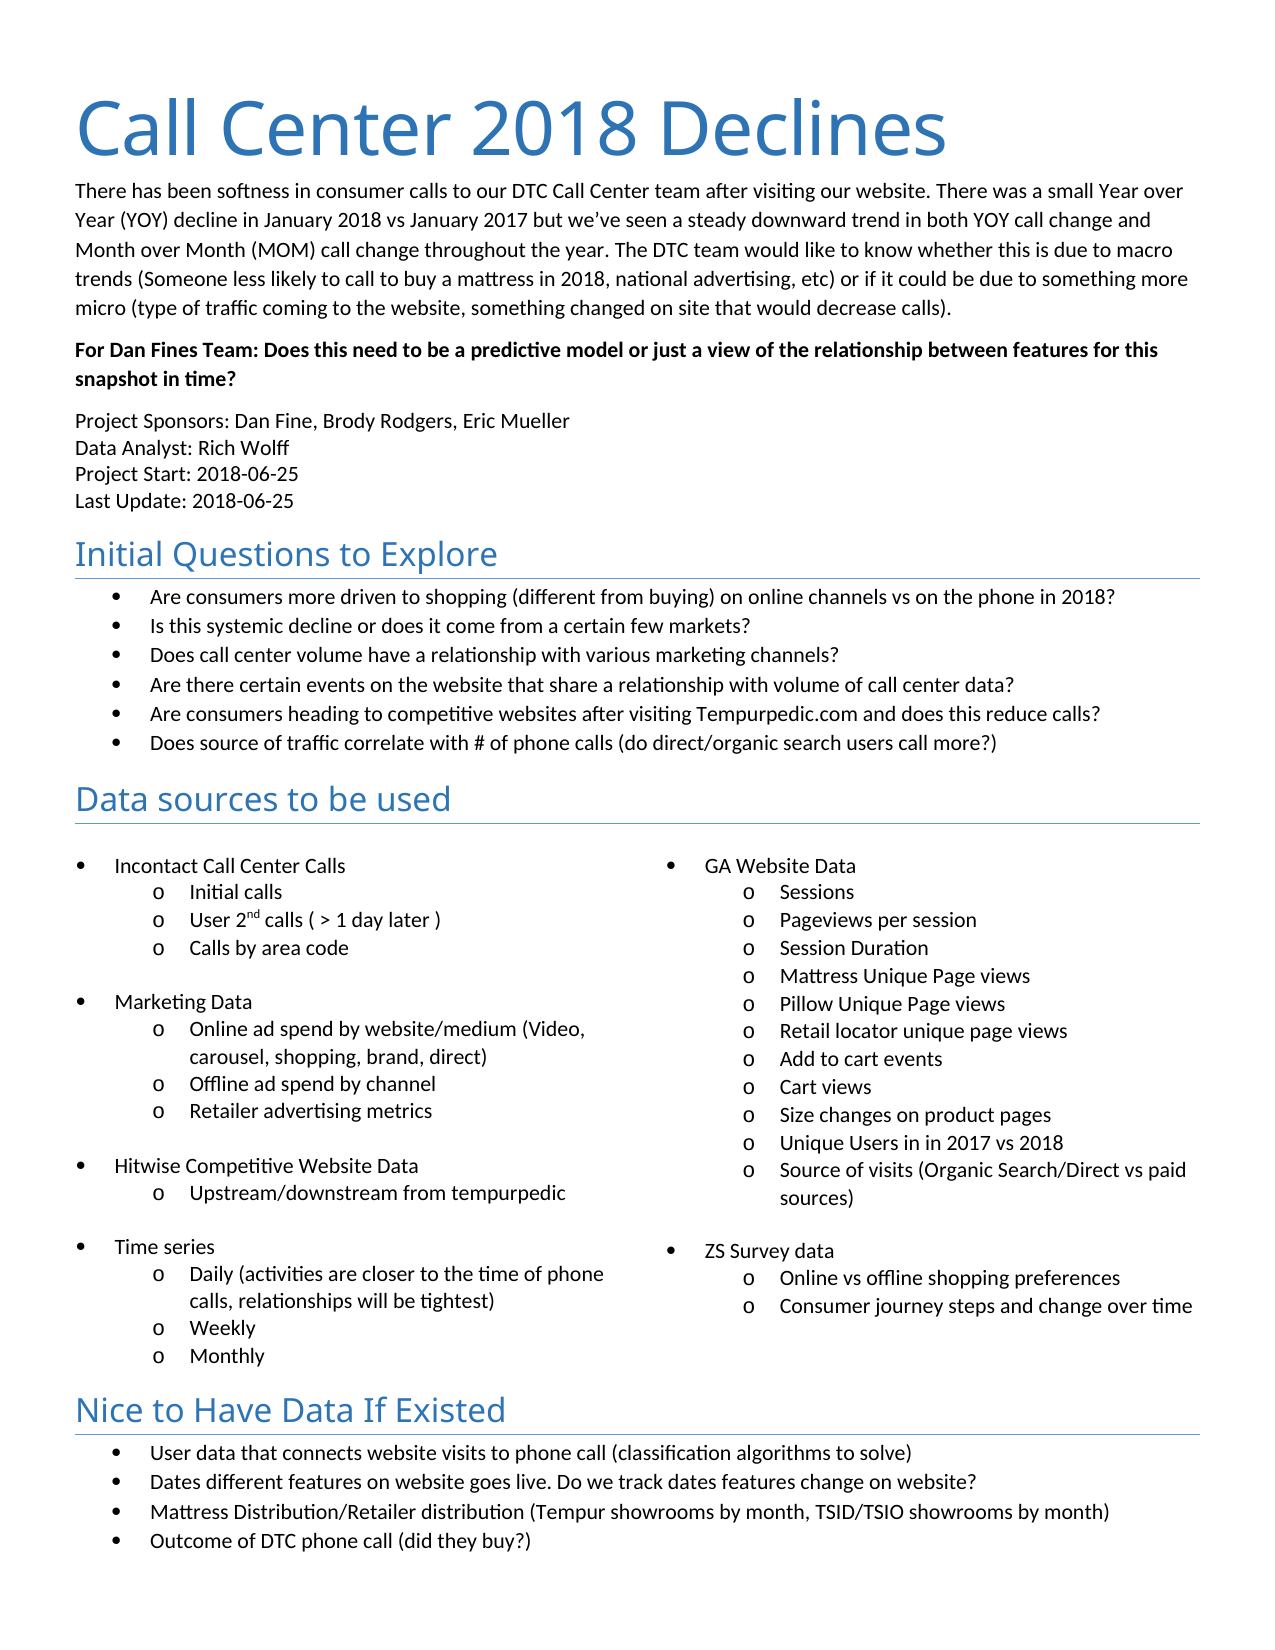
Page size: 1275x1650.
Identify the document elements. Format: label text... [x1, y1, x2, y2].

subtitle Nice to Have Data If Existed [75, 1387, 1200, 1434]
list Are consumers heading to competitive websites after visiting Tempurpedic.com and does this reduce calls? [112, 700, 1200, 727]
subtitle Data sources to be used [75, 775, 1200, 823]
list User data that connects website visits to phone call (classification algorithms to solve) [112, 1439, 1200, 1466]
list Are there certain events on the website that share a relationship with volume of call center data? [112, 671, 1200, 698]
title Call Center 2018 Declines [75, 75, 1200, 177]
list Does source of traffic correlate with # of phone calls (do direct/organic search users call more?) [112, 729, 1200, 756]
subtitle Initial Questions to Explore [75, 530, 1200, 578]
text Last Update: 2018-06-25 [75, 487, 1200, 514]
table_header GA Website Data Sessions Pageviews per session Session Duration Mattress Unique Page views Pillow Unique Page views Retail locator unique page views Add to cart events Cart views Size changes on product pages Unique Users in in 2017 vs 2018 Source of visits (Organic Search/Direct vs paid sources) ZS Survey data Online vs offline shopping preferences Consumer journey steps and change over time [618, 852, 1209, 1370]
list Mattress Distribution/Retailer distribution (Tempur showrooms by month, TSID/TSIO showrooms by month) [112, 1498, 1200, 1524]
list Dates different features on website goes live. Do we track dates features change on website? [112, 1468, 1200, 1495]
text Data Analyst: Rich Wolff [75, 434, 1200, 460]
list Outcome of DTC phone call (did they buy?) [112, 1527, 1200, 1554]
table_header Incontact Call Center Calls Initial calls User 2nd calls ( > 1 day later ) Calls by area code Marketing Data Online ad spend by website/medium (Video, carousel, shopping, brand, direct) Offline ad spend by channel Retailer advertising metrics Hitwise Competitive Website Data Upstream/downstream from tempurpedic Time series Daily (activities are closer to the time of phone calls, relationships will be tightest) Weekly Monthly [66, 852, 618, 1370]
list Does call center volume have a relationship with various marketing channels? [112, 642, 1200, 668]
text Project Start: 2018-06-25 [75, 460, 1200, 487]
text There has been softness in consumer calls to our DTC Call Center team after visiting our website. There was a small Year over Year (YOY) decline in January 2018 vs January 2017 but we’ve seen a steady downward trend in both YOY call change and Month over Month (MOM) call change throughout the year. The DTC team would like to know whether this is due to macro trends (Someone less likely to call to buy a mattress in 2018, national advertising, etc) or if it could be due to something more micro (type of traffic coming to the website, something changed on site that would decrease calls). [75, 177, 1200, 321]
text For Dan Fines Team: Does this need to be a predictive model or just a view of the relationship between features for this snapshot in time? [75, 336, 1200, 392]
list Are consumers more driven to shopping (different from buying) on online channels vs on the phone in 2018? [112, 583, 1200, 610]
text Project Sponsors: Dan Fine, Brody Rodgers, Eric Mueller [75, 407, 1200, 434]
list Is this systemic decline or does it come from a certain few markets? [112, 612, 1200, 639]
